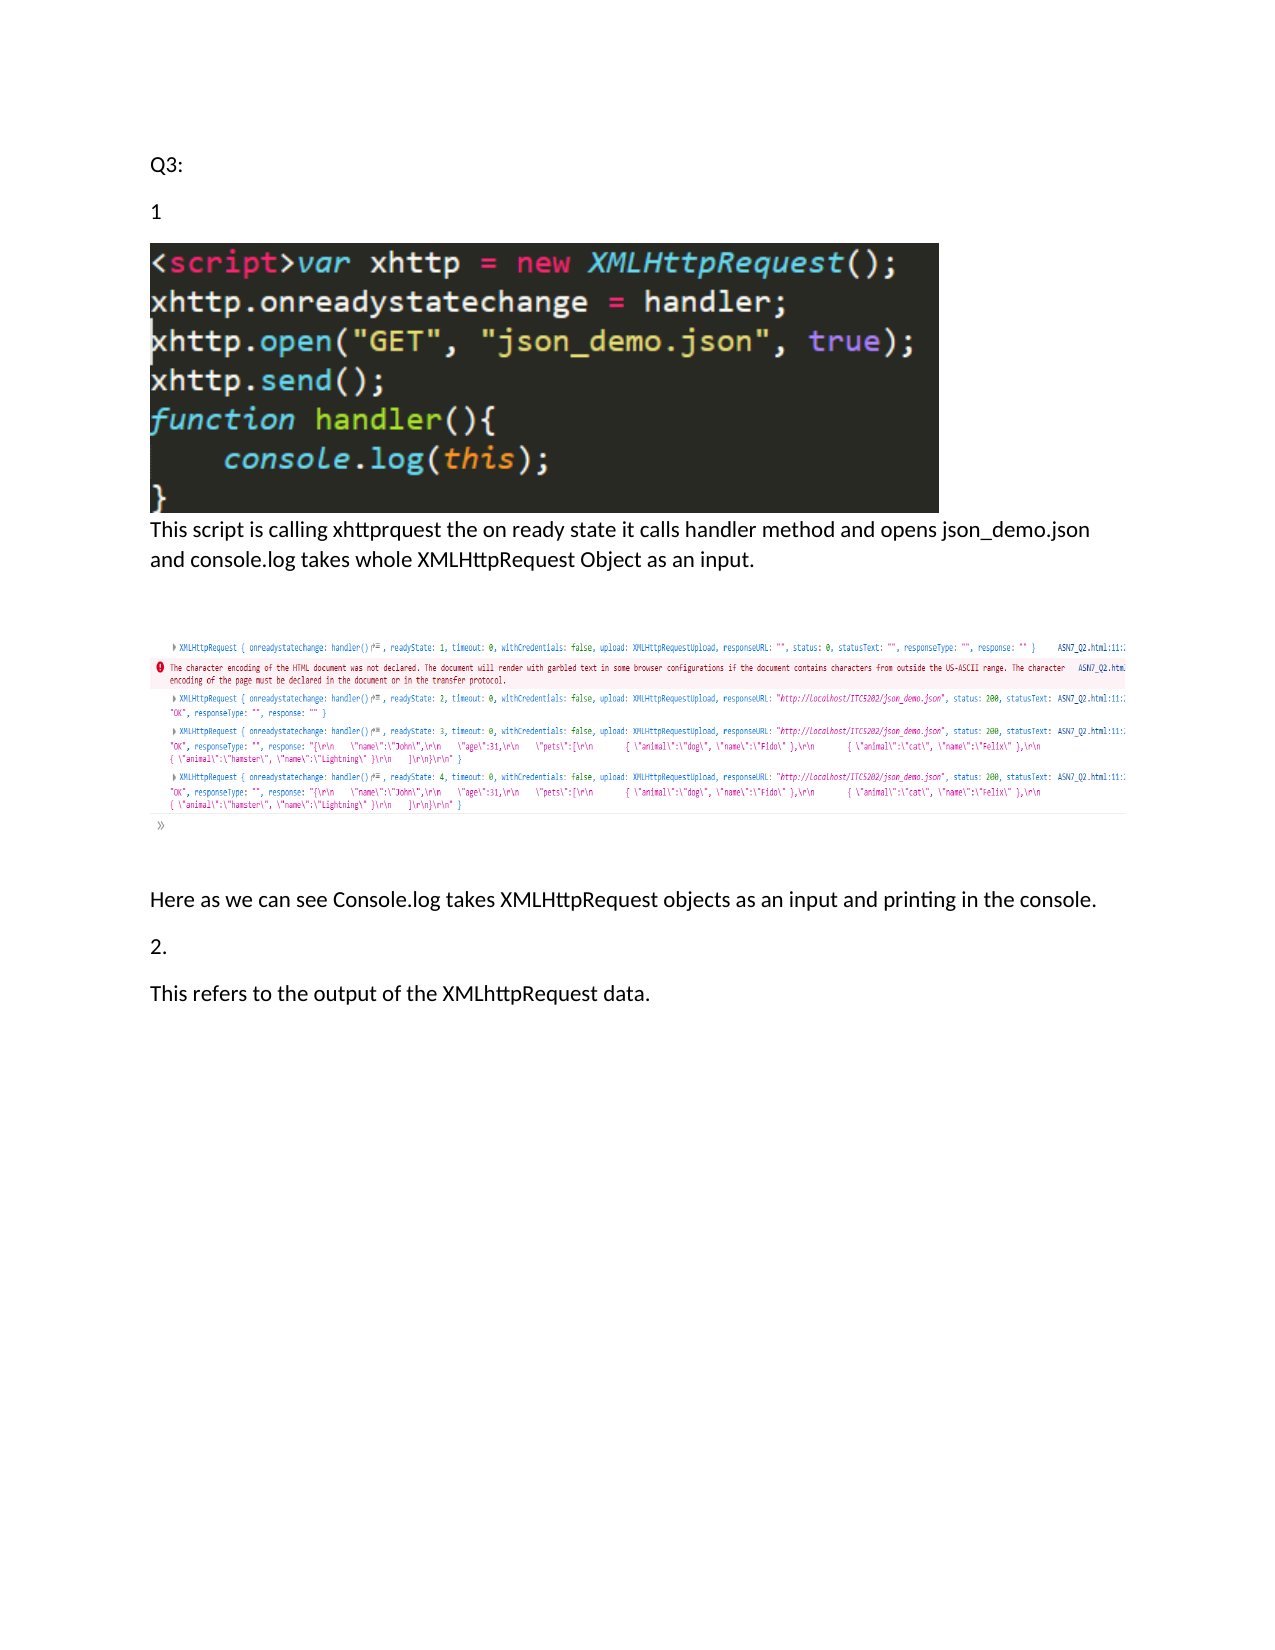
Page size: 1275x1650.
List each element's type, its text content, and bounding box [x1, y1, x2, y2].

picture [150, 243, 939, 513]
text 1 [150, 197, 1125, 225]
picture [150, 638, 1125, 867]
text Here as we can see Console.log takes XMLHttpRequest objects as an input and printing in the console. [150, 885, 1125, 913]
text 2. [150, 932, 1125, 960]
text This refers to the output of the XMLhttpRequest data. [150, 979, 1125, 1007]
text Q3: [150, 150, 1125, 178]
